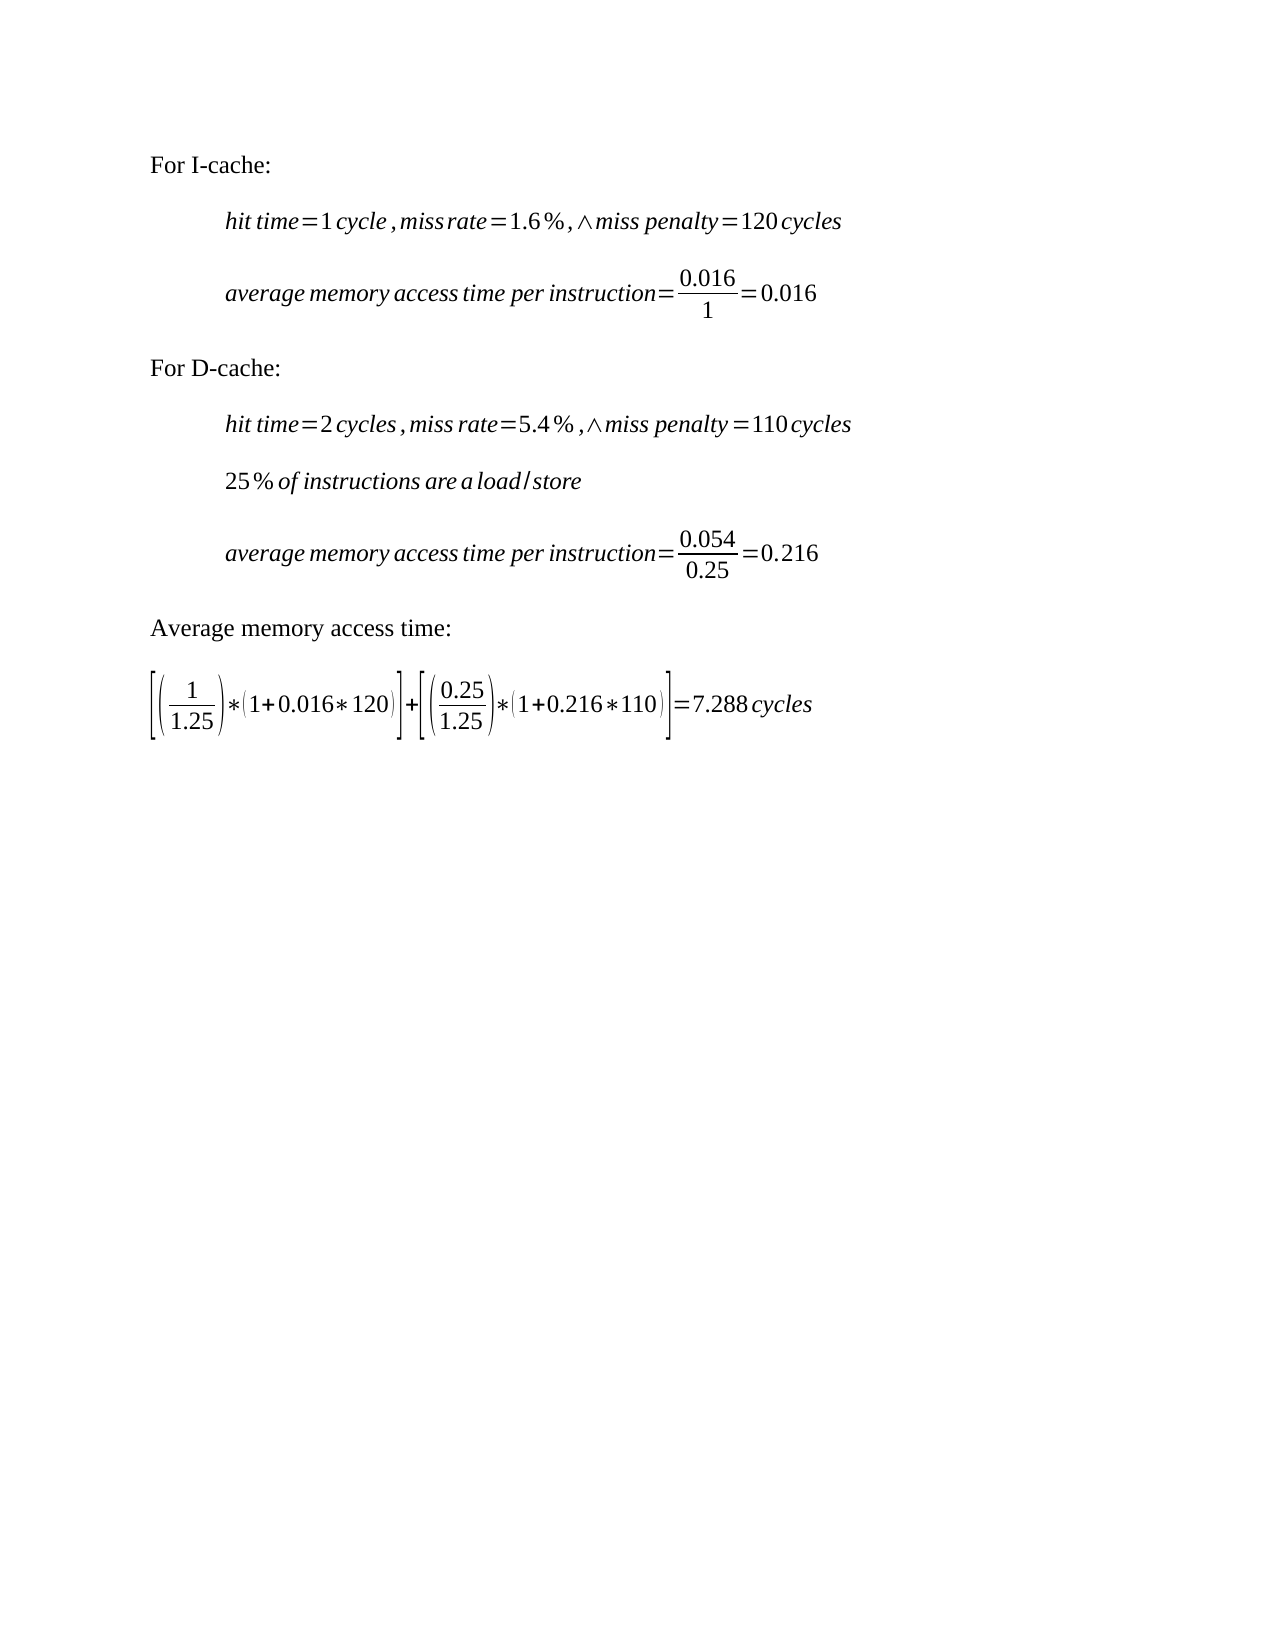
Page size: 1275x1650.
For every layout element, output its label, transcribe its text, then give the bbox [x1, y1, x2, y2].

text Average memory access time: [150, 613, 1125, 642]
text For I-cache: [150, 150, 1125, 179]
text For D-cache: [150, 353, 1125, 381]
